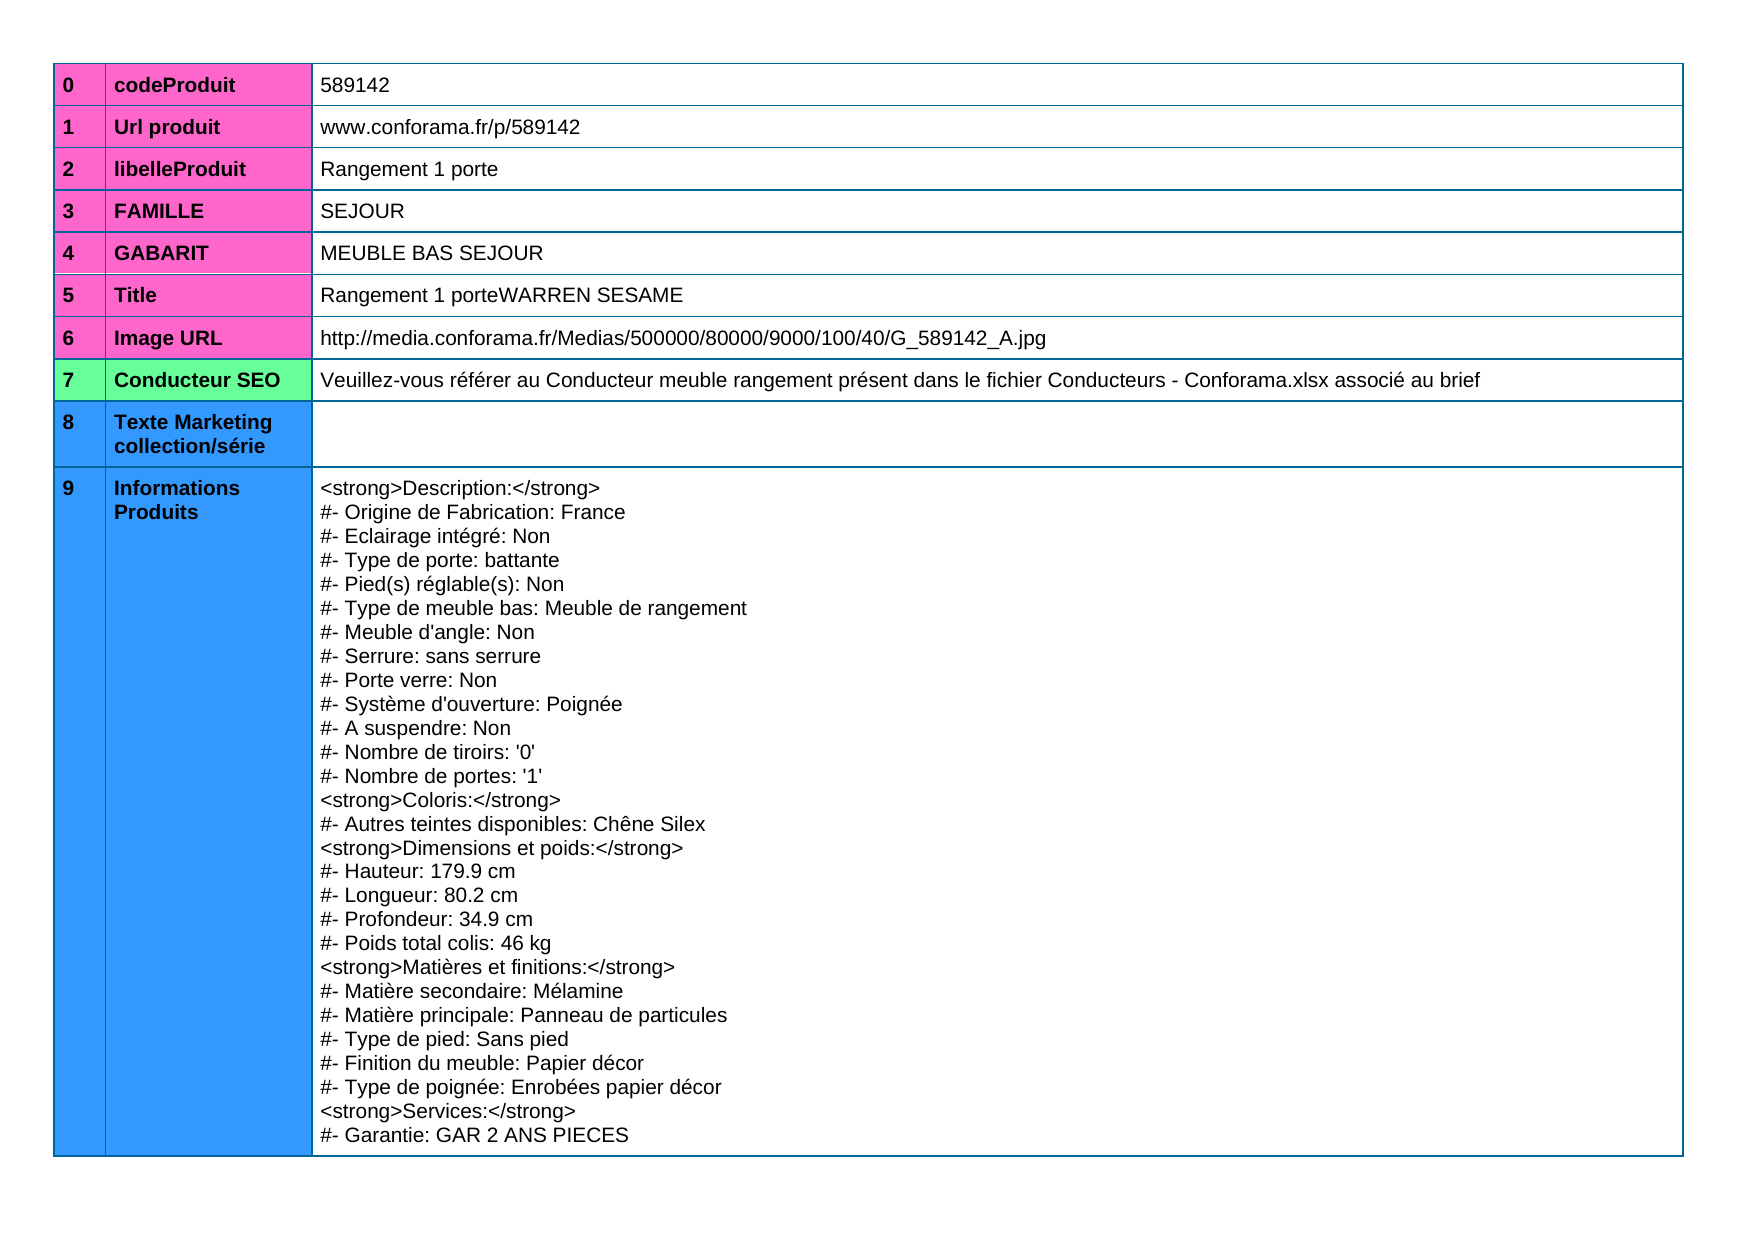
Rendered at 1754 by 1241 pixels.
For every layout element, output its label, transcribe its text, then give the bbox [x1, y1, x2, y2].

table_cell Image URL [106, 317, 311, 358]
table_cell MEUBLE BAS SEJOUR [313, 233, 1682, 273]
table_cell 8 [55, 402, 105, 466]
table_cell [313, 402, 1682, 466]
table_cell Rangement 1 porteWARREN SESAME [313, 275, 1682, 316]
table_cell libelleProduit [106, 148, 311, 189]
table_cell Texte Marketing collection/série [106, 402, 311, 466]
table_cell Veuillez-vous référer au Conducteur meuble rangement présent dans le fichier Conducteurs - Conforama.xlsx associé au brief [313, 360, 1682, 400]
table_cell 5 [55, 275, 105, 316]
table_cell FAMILLE [106, 191, 311, 231]
table_cell www.conforama.fr/p/589142 [313, 106, 1682, 147]
table_cell 1 [55, 106, 105, 147]
table_cell Url produit [106, 106, 311, 147]
table_cell 6 [55, 317, 105, 358]
table_cell 2 [55, 148, 105, 189]
table_cell http://media.conforama.fr/Medias/500000/80000/9000/100/40/G_589142_A.jpg [313, 317, 1682, 358]
table_cell Rangement 1 porte [313, 148, 1682, 189]
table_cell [313, 468, 1682, 1155]
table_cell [106, 468, 311, 1155]
table_cell GABARIT [106, 233, 311, 273]
table_cell 9 [55, 468, 105, 1155]
table_cell 7 [55, 360, 105, 400]
table_header 0 [55, 64, 105, 105]
table_header codeProduit [106, 64, 311, 105]
table_header 589142 [313, 64, 1682, 105]
table_cell Conducteur SEO [106, 360, 311, 400]
table_cell Title [106, 275, 311, 316]
table_cell SEJOUR [313, 191, 1682, 231]
table_cell 4 [55, 233, 105, 273]
table_cell 3 [55, 191, 105, 231]
